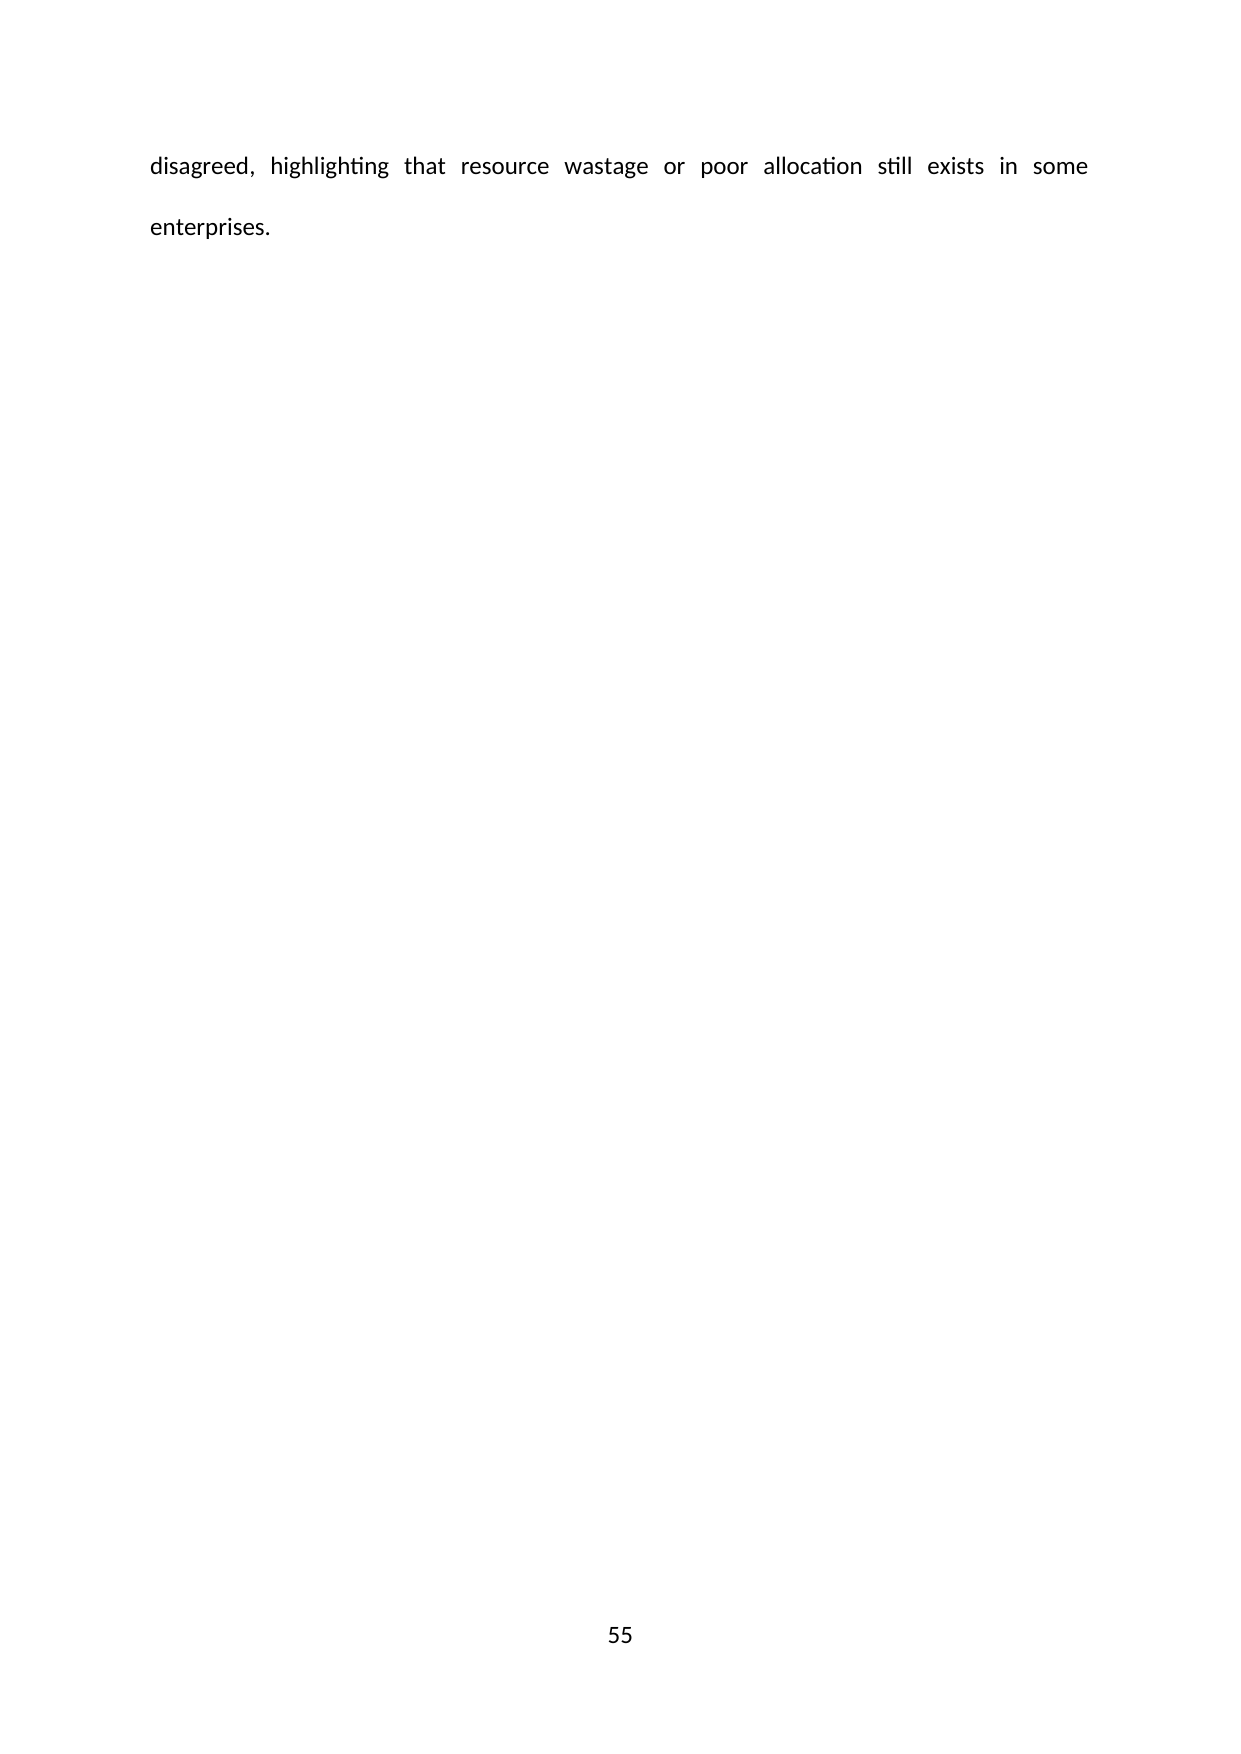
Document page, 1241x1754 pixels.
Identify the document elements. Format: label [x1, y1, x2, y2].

text [150, 150, 1090, 242]
